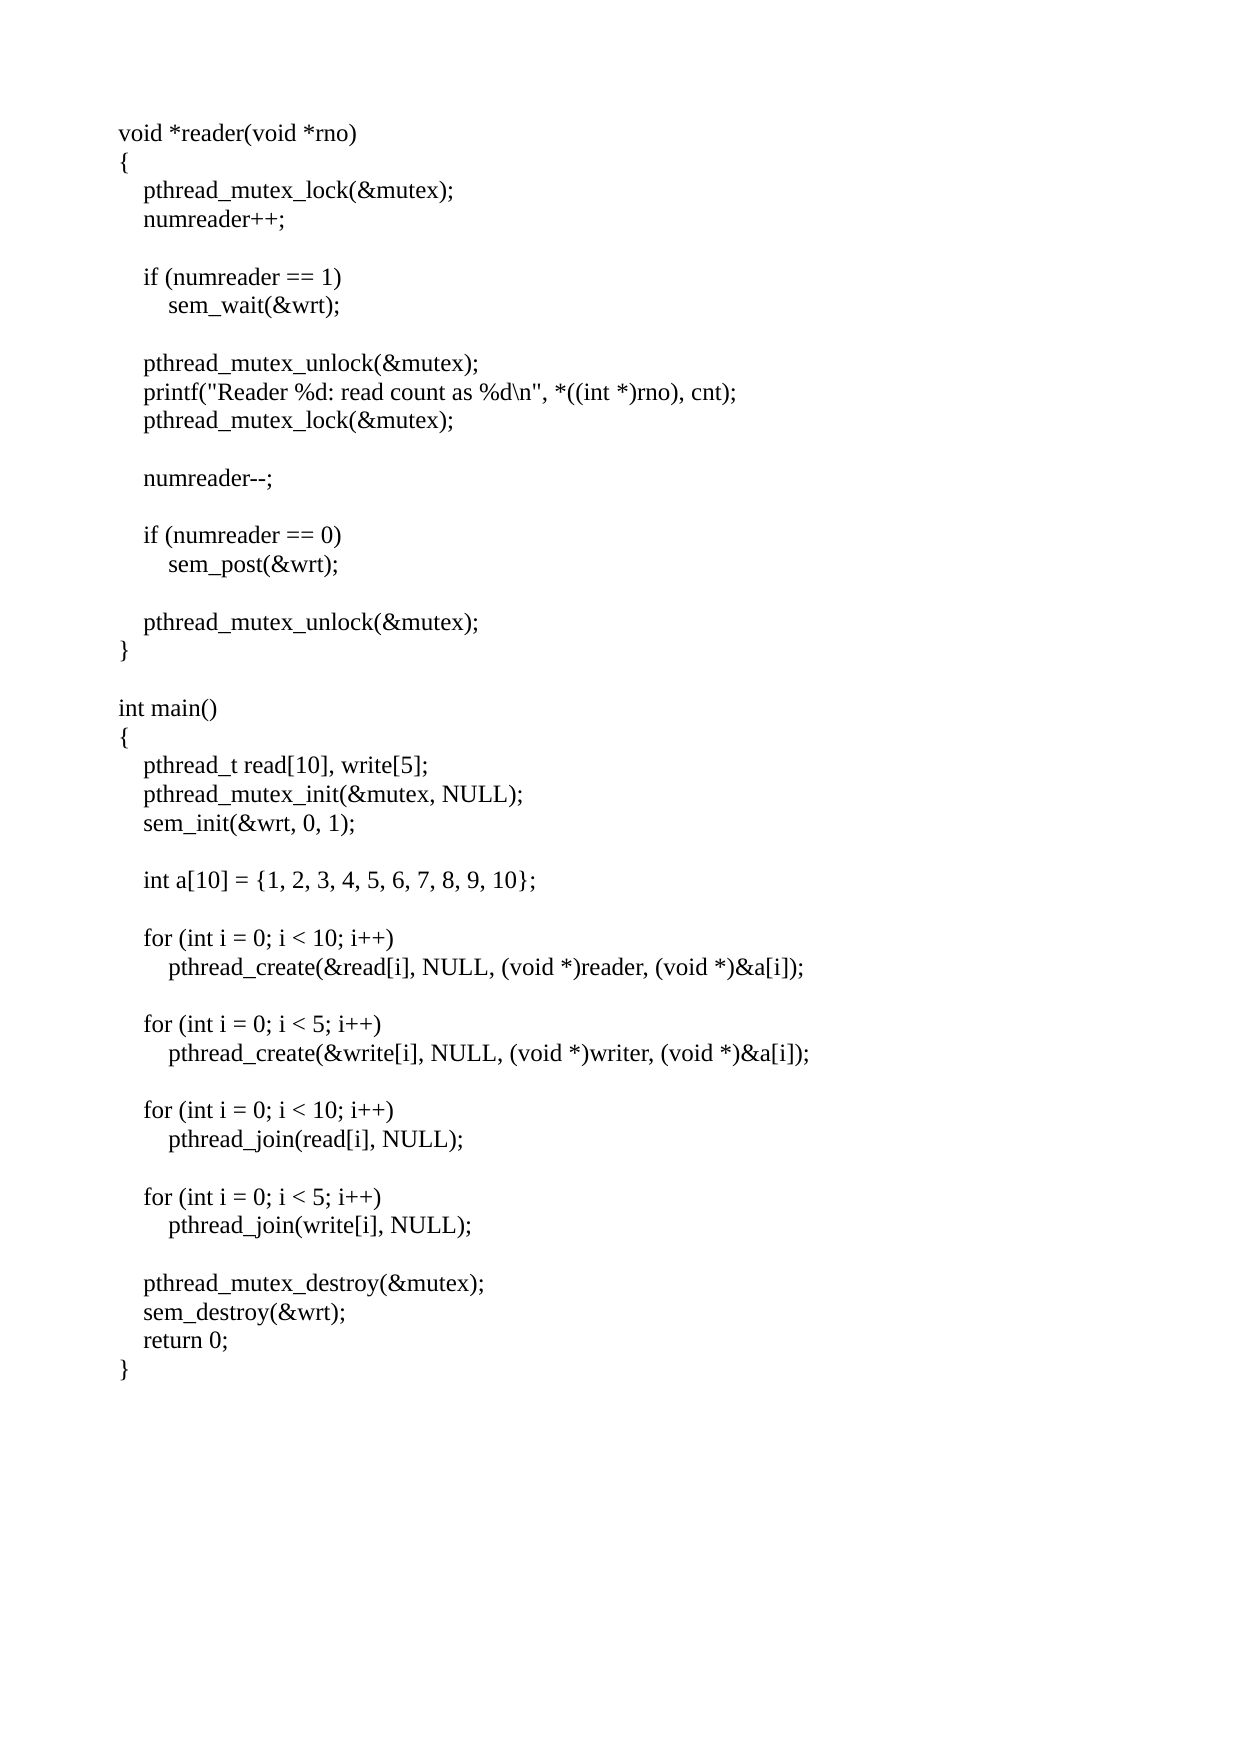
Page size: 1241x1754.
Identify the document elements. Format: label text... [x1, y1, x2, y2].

text pthread_mutex_unlock(&mutex); [118, 607, 1122, 636]
text int a[10] = {1, 2, 3, 4, 5, 6, 7, 8, 9, 10}; [118, 866, 1122, 894]
text pthread_create(&read[i], NULL, (void *)reader, (void *)&a[i]); [118, 952, 1122, 981]
text int main() [118, 693, 1122, 722]
text if (numreader == 1) [118, 262, 1122, 291]
text } [118, 636, 1122, 664]
text sem_init(&wrt, 0, 1); [118, 808, 1122, 837]
text if (numreader == 0) [118, 521, 1122, 549]
text printf("Reader %d: read count as %d\n", *((int *)rno), cnt); [118, 377, 1122, 406]
text for (int i = 0; i < 5; i++) [118, 1182, 1122, 1211]
text pthread_mutex_destroy(&mutex); [118, 1268, 1122, 1297]
text pthread_join(write[i], NULL); [118, 1211, 1122, 1239]
text numreader--; [118, 463, 1122, 492]
text for (int i = 0; i < 10; i++) [118, 1096, 1122, 1124]
text pthread_mutex_init(&mutex, NULL); [118, 779, 1122, 808]
text pthread_mutex_lock(&mutex); [118, 176, 1122, 204]
text sem_post(&wrt); [118, 549, 1122, 578]
text pthread_mutex_lock(&mutex); [118, 406, 1122, 434]
text numreader++; [118, 204, 1122, 233]
text pthread_t read[10], write[5]; [118, 751, 1122, 779]
text sem_wait(&wrt); [118, 291, 1122, 319]
text pthread_create(&write[i], NULL, (void *)writer, (void *)&a[i]); [118, 1038, 1122, 1067]
text void *reader(void *rno) [118, 118, 1122, 147]
text for (int i = 0; i < 10; i++) [118, 923, 1122, 952]
text pthread_join(read[i], NULL); [118, 1124, 1122, 1153]
text pthread_mutex_unlock(&mutex); [118, 348, 1122, 377]
text return 0; [118, 1326, 1122, 1354]
text { [118, 722, 1122, 751]
text for (int i = 0; i < 5; i++) [118, 1009, 1122, 1038]
text sem_destroy(&wrt); [118, 1297, 1122, 1326]
text } [118, 1354, 1122, 1383]
text { [118, 147, 1122, 176]
